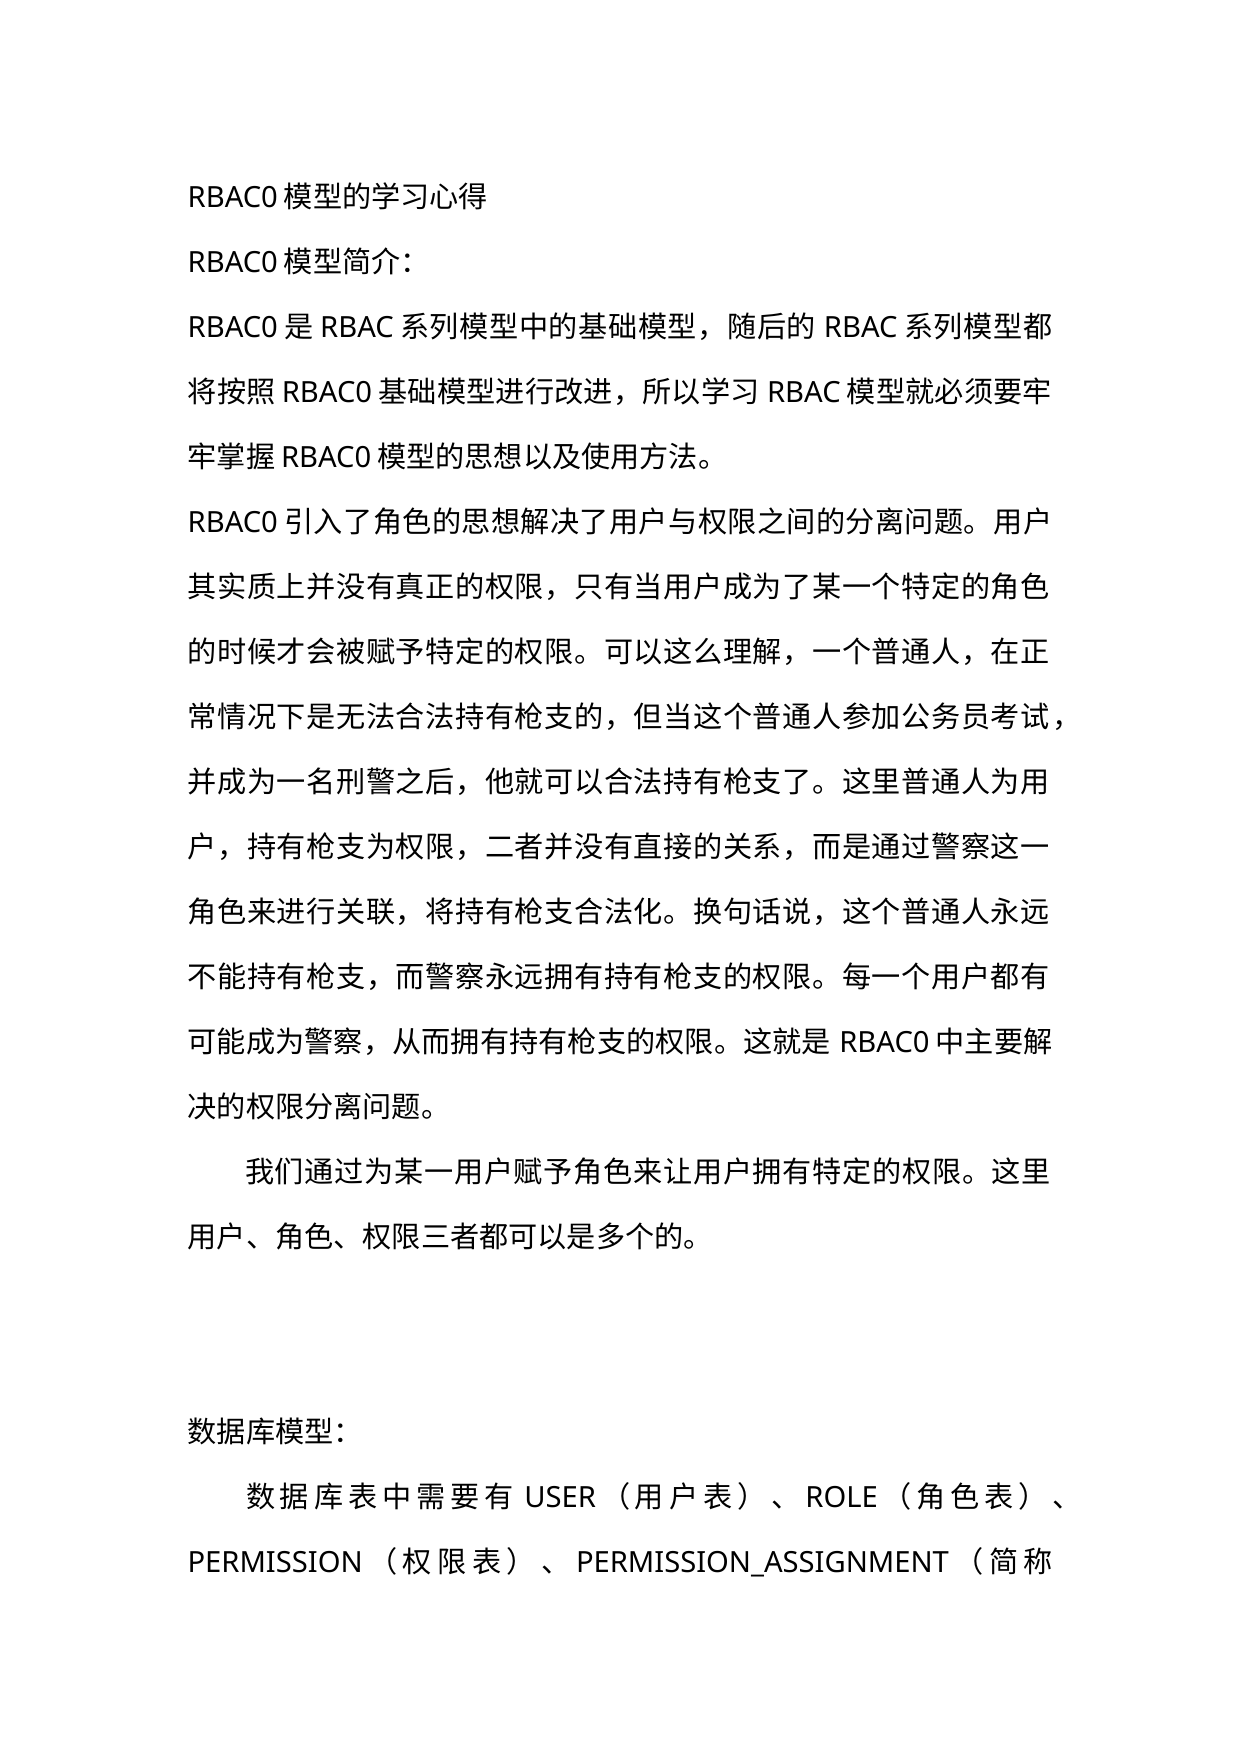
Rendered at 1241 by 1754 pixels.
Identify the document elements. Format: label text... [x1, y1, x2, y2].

text 我们通过为某一用户赋予角色来让用户拥有特定的权限。这里用户、角色、权限三者都可以是多个的。 [187, 1137, 1053, 1267]
text 数据库模型： [187, 1397, 1053, 1462]
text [187, 1462, 1053, 1592]
text RBAC0模型简介： [187, 227, 1053, 292]
text RBAC0引入了角色的思想解决了用户与权限之间的分离问题。用户其实质上并没有真正的权限，只有当用户成为了某一个特定的角色的时候才会被赋予特定的权限。可以这么理解，一个普通人，在正常情况下是无法合法持有枪支的，但当这个普通人参加公务员考试，并成为一名刑警之后，他就可以合法持有枪支了。这里普通人为用户，持有枪支为权限，二者并没有直接的关系，而是通过警察这一角色来进行关联，将持有枪支合法化。换句话说，这个普通人永远不能持有枪支，而警察永远拥有持有枪支的权限。每一个用户都有可能成为警察，从而拥有持有枪支的权限。这就是RBAC0中主要解决的权限分离问题。 [187, 487, 1053, 1137]
text RBAC0模型的学习心得 [187, 162, 1053, 227]
text RBAC0是RBAC系列模型中的基础模型，随后的RBAC系列模型都将按照RBAC0基础模型进行改进，所以学习RBAC模型就必须要牢牢掌握RBAC0模型的思想以及使用方法。 [187, 292, 1053, 487]
